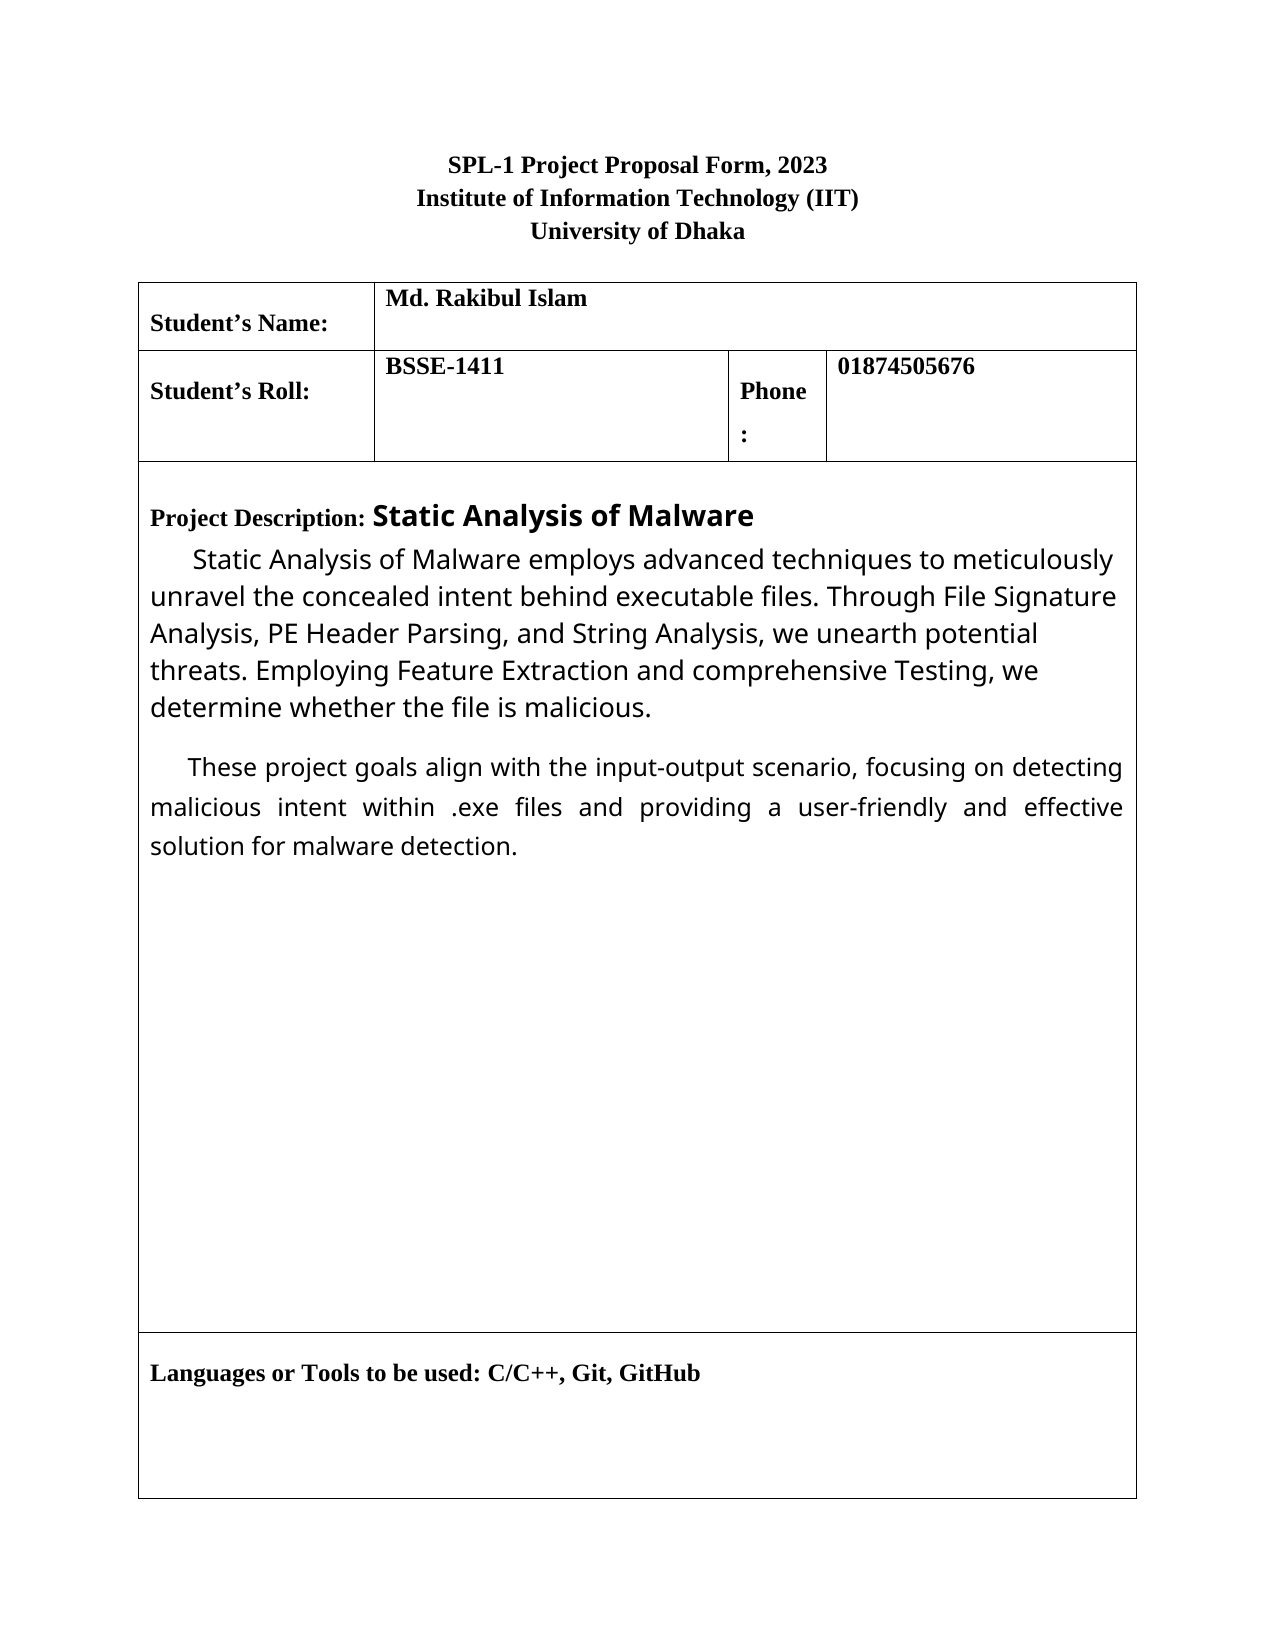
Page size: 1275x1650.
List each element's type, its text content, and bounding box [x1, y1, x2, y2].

text Institute of Information Technology (IIT) [150, 183, 1125, 212]
table_cell Student’s Roll: [139, 351, 374, 461]
table_header Md. Rakibul Islam [375, 283, 1136, 350]
table_cell Project Description: Static Analysis of Malware Static Analysis of Malware employs advanced techniques to meticulously unravel the concealed intent behind executable files. Through File Signature Analysis, PE Header Parsing, and String Analysis, we unearth potential threats. Employing Feature Extraction and comprehensive Testing, we determine whether the file is malicious. These project goals align with the input-output scenario, focusing on detecting malicious intent within .exe files and providing a user-friendly and effective solution for malware detection. [139, 462, 1136, 1332]
table_cell 01874505676 [827, 351, 1136, 461]
text SPL-1 Project Proposal Form, 2023 [150, 150, 1125, 179]
text University of Dhaka [150, 216, 1125, 245]
table_cell Phone: [729, 351, 826, 461]
table_cell Languages or Tools to be used: C/C++, Git, GitHub [139, 1333, 1136, 1498]
table_header Student’s Name: [139, 283, 374, 350]
table_cell BSSE-1411 [375, 351, 728, 461]
